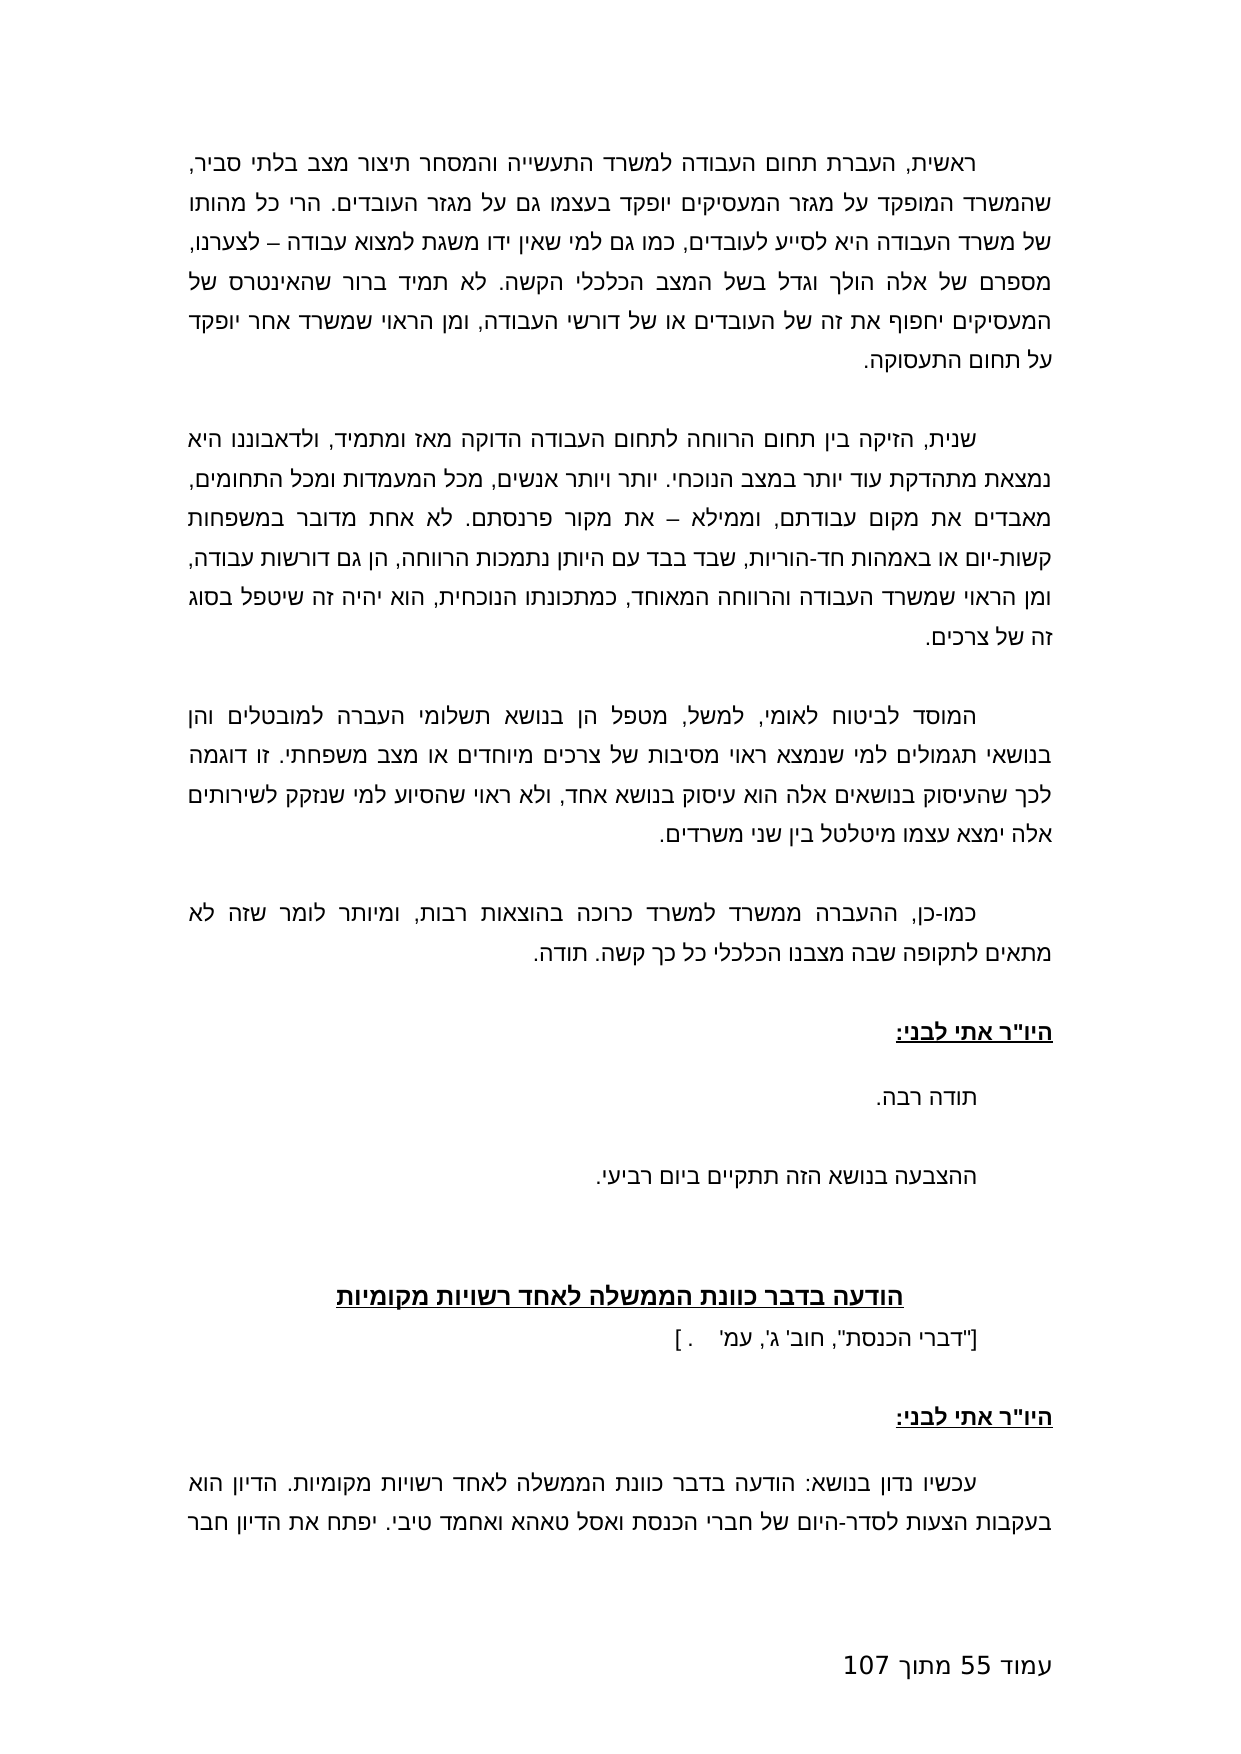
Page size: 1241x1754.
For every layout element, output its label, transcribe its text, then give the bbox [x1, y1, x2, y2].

text כמו-כן, ההעברה ממשרד למשרד כרוכה בהוצאות רבות, ומיותר לומר שזה לא מתאים לתקופה שבה מצבנו הכלכלי כל כך קשה. תודה. [187, 900, 1053, 966]
text המוסד לביטוח לאומי, למשל, מטפל הן בנושא תשלומי העברה למובטלים והן בנושאי תגמולים למי שנמצא ראוי מסיבות של צרכים מיוחדים או מצב משפחתי. זו דוגמה לכך שהעיסוק בנושאים אלה הוא עיסוק בנושא אחד, ולא ראוי שהסיוע למי שנזקק לשירותים אלה ימצא עצמו מיטלטל בין שני משרדים. [187, 703, 1053, 847]
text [187, 1470, 1053, 1536]
text תודה רבה. [187, 1084, 1053, 1111]
text ראשית, העברת תחום העבודה למשרד התעשייה והמסחר תיצור מצב בלתי סביר, שהמשרד המופקד על מגזר המעסיקים יופקד בעצמו גם על מגזר העובדים. הרי כל מהותו של משרד העבודה היא לסייע לעובדים, כמו גם למי שאין ידו משגת למצוא עבודה – לצערנו, מספרם של אלה הולך וגדל בשל המצב הכלכלי הקשה. לא תמיד ברור שהאינטרס של המעסיקים יחפוף את זה של העובדים או של דורשי העבודה, ומן הראוי שמשרד אחר יופקד על תחום התעסוקה. [187, 150, 1053, 374]
text היו"ר אתי לבני: [187, 1018, 1053, 1045]
text היו"ר אתי לבני: [187, 1404, 1053, 1430]
text הודעה בדבר כוונת הממשלה לאחד רשויות מקומיות [187, 1282, 1053, 1311]
text ההצבעה בנושא הזה תתקיים ביום רביעי. [187, 1163, 1053, 1190]
text ["דברי הכנסת", חוב' ג', עמ' . ] [187, 1325, 1053, 1351]
text שנית, הזיקה בין תחום הרווחה לתחום העבודה הדוקה מאז ומתמיד, ולדאבוננו היא נמצאת מתהדקת עוד יותר במצב הנוכחי. יותר ויותר אנשים, מכל המעמדות ומכל התחומים, מאבדים את מקום עבודתם, וממילא – את מקור פרנסתם. לא אחת מדובר במשפחות קשות-יום או באמהות חד-הוריות, שבד בבד עם היותן נתמכות הרווחה, הן גם דורשות עבודה, ומן הראוי שמשרד העבודה והרווחה המאוחד, כמתכונתו הנוכחית, הוא יהיה זה שיטפל בסוג זה של צרכים. [187, 426, 1053, 650]
